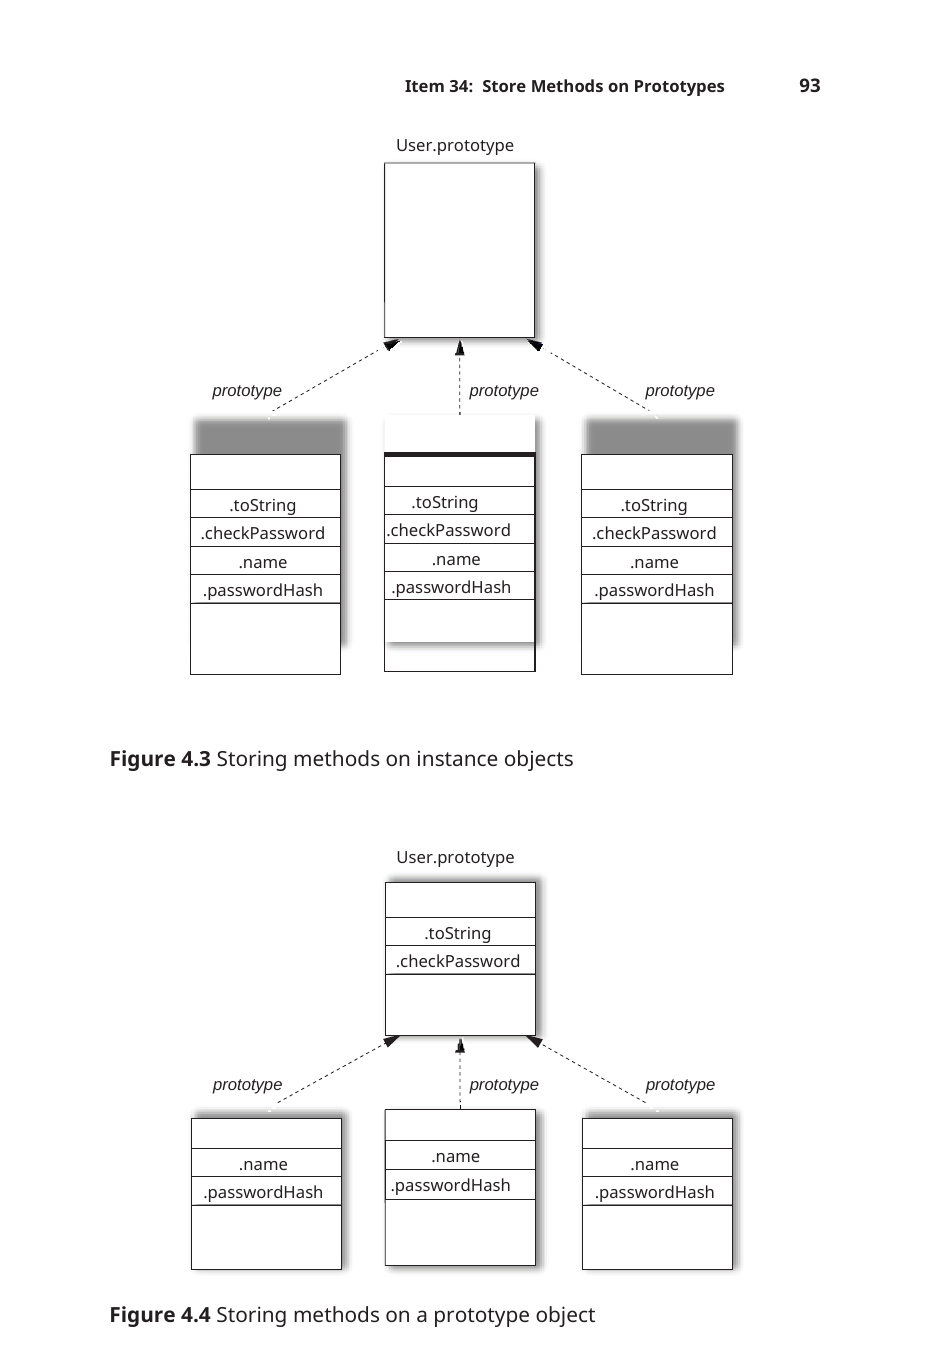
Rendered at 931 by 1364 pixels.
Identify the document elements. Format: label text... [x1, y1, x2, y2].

text Item 34: Store Methods on Prototypes 93 [405, 72, 911, 98]
picture [376, 408, 551, 658]
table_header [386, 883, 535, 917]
picture [385, 642, 534, 658]
picture [574, 1101, 747, 1281]
picture [182, 408, 355, 658]
text Figure 4.4 Storing methods on a prototype object [109, 1300, 911, 1328]
text User.prototype [142, 846, 769, 868]
text Figure 4.3 Storing methods on instance objects [109, 744, 911, 772]
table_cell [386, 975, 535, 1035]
picture [376, 157, 551, 353]
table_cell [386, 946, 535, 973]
text User.prototype [141, 134, 769, 157]
picture [183, 1101, 356, 1281]
picture [377, 1101, 550, 1281]
picture [573, 408, 748, 658]
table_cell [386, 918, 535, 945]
picture [377, 869, 550, 1050]
